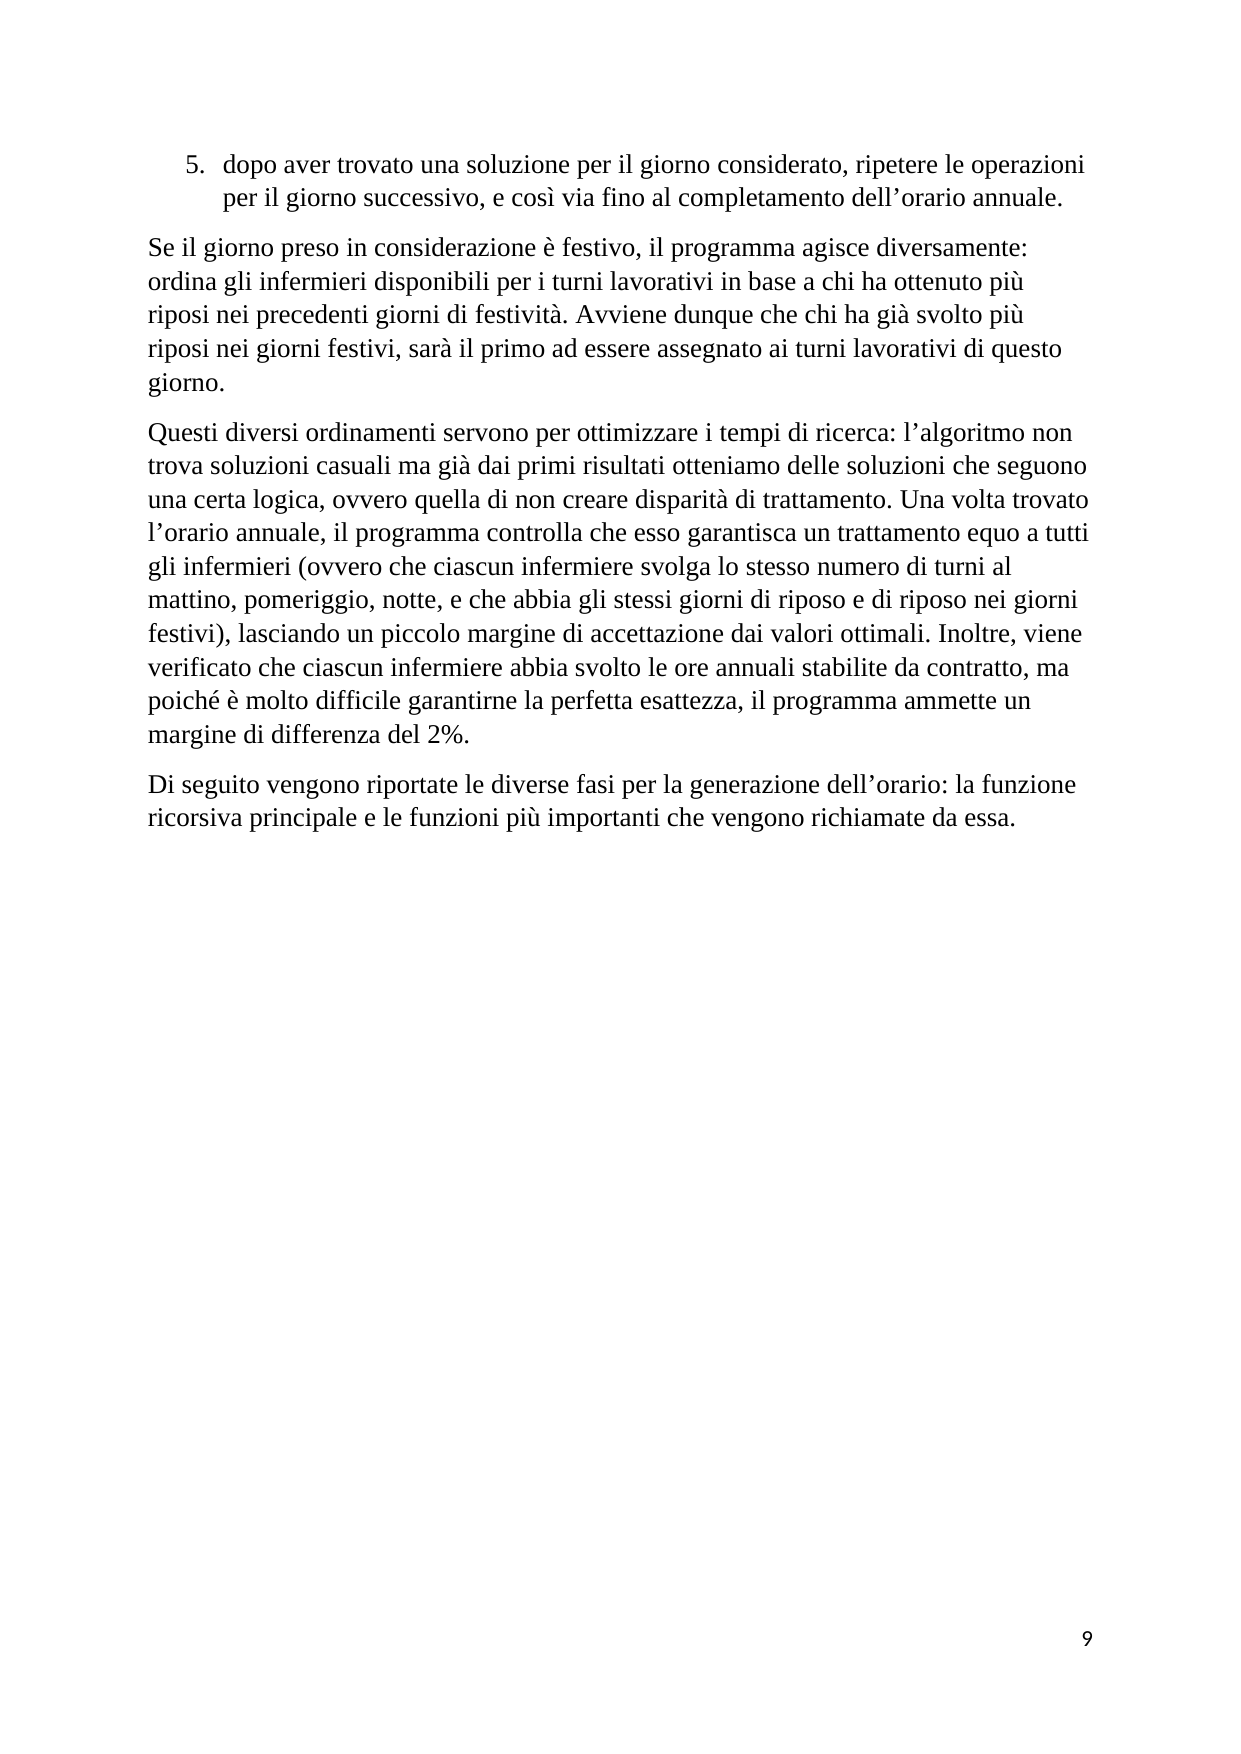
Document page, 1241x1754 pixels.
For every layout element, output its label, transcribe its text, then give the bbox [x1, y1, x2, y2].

text Di seguito vengono riportate le diverse fasi per la generazione dell’orario: la funzione ricorsiva principale e le funzioni più importanti che vengono richiamate da essa. [148, 768, 1092, 833]
text Questi diversi ordinamenti servono per ottimizzare i tempi di ricerca: l’algoritmo non trova soluzioni casuali ma già dai primi risultati otteniamo delle soluzioni che seguono una certa logica, ovvero quella di non creare disparità di trattamento. Una volta trovato l’orario annuale, il programma controlla che esso garantisca un trattamento equo a tutti gli infermieri (ovvero che ciascun infermiere svolga lo stesso numero di turni al mattino, pomeriggio, notte, e che abbia gli stessi giorni di riposo e di riposo nei giorni festivi), lasciando un piccolo margine di accettazione dai valori ottimali. Inoltre, viene verificato che ciascun infermiere abbia svolto le ore annuali stabilite da contratto, ma poiché è molto difficile garantirne la perfetta esattezza, il programma ammette un margine di differenza del 2%. [148, 416, 1092, 749]
list dopo aver trovato una soluzione per il giorno considerato, ripetere le operazioni per il giorno successivo, e così via fino al completamento dell’orario annuale. [185, 148, 1092, 212]
text Se il giorno preso in considerazione è festivo, il programma agisce diversamente: ordina gli infermieri disponibili per i turni lavorativi in base a chi ha ottenuto più riposi nei precedenti giorni di festività. Avviene dunque che chi ha già svolto più riposi nei giorni festivi, sarà il primo ad essere assegnato ai turni lavorativi di questo giorno. [148, 231, 1092, 397]
